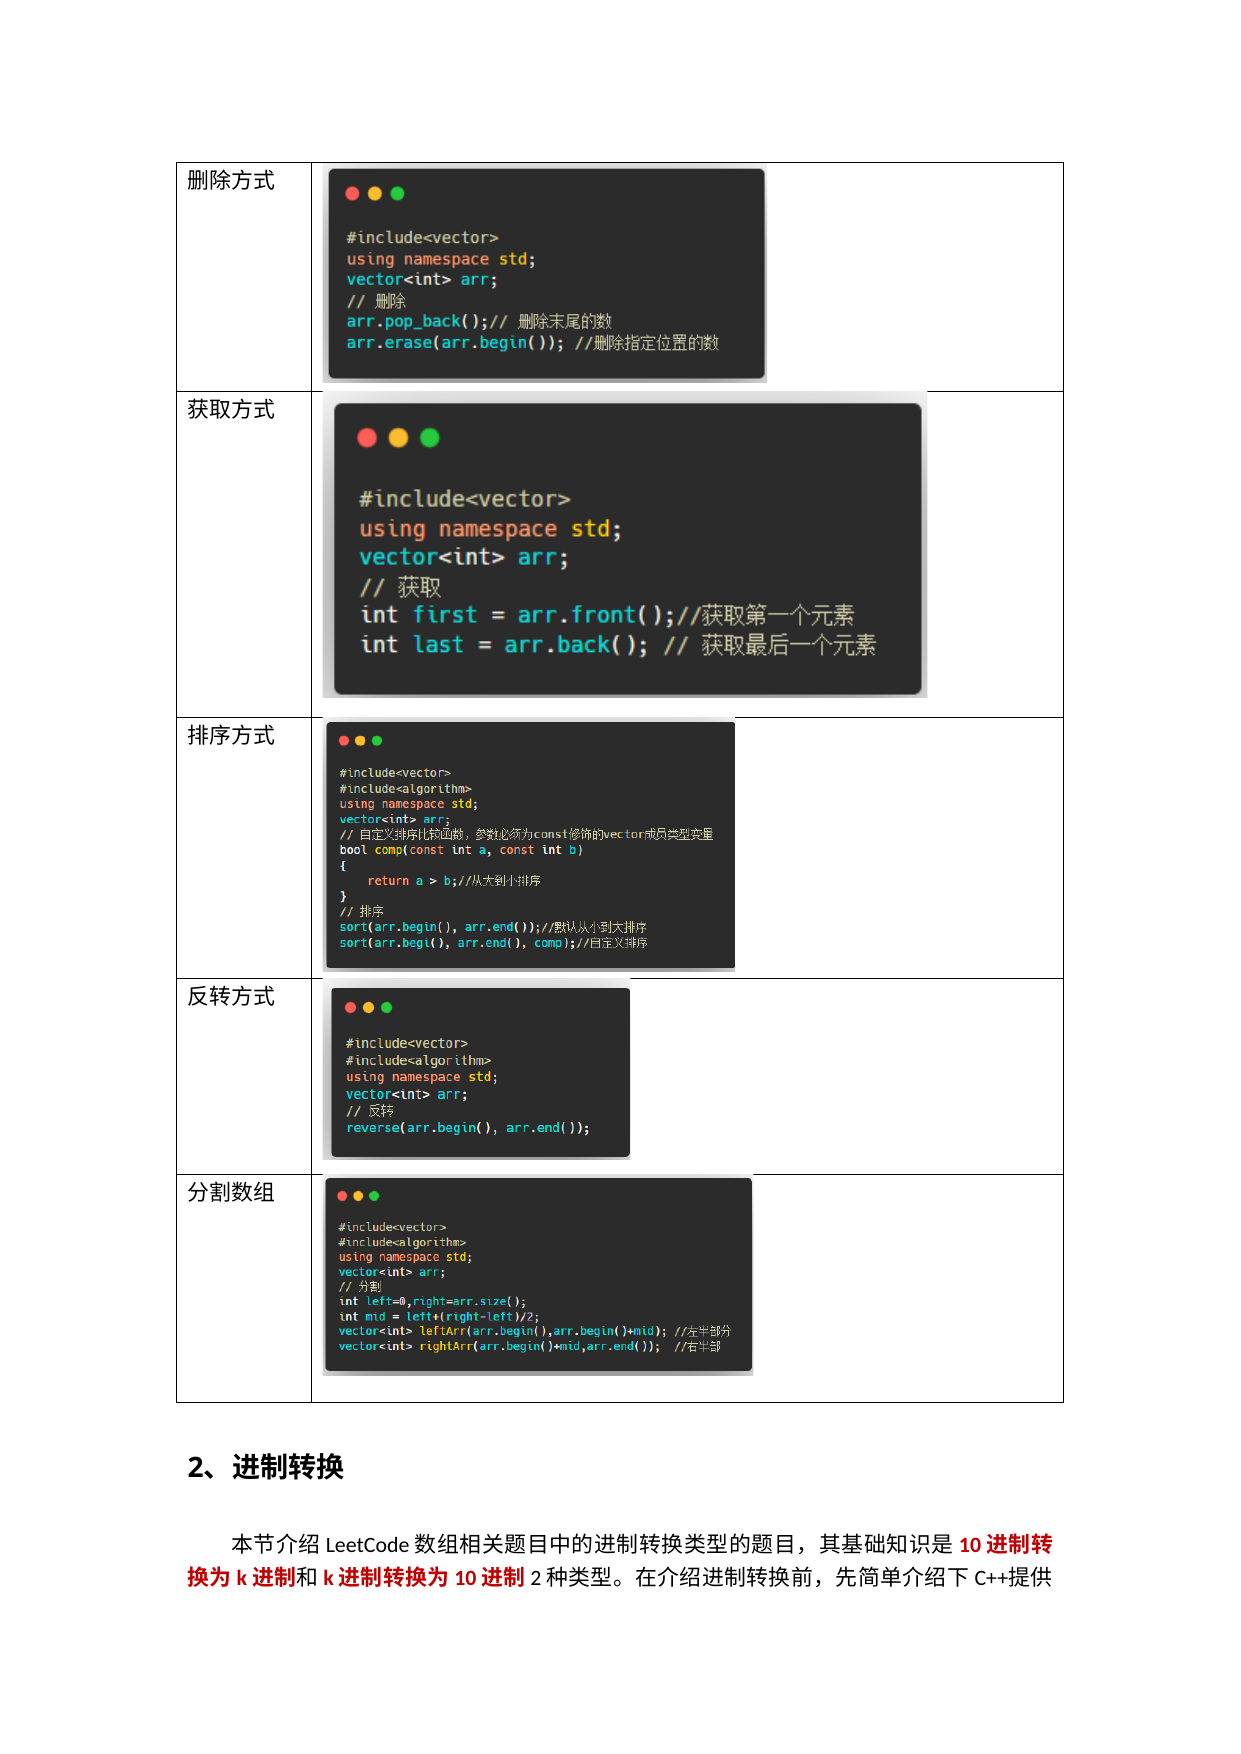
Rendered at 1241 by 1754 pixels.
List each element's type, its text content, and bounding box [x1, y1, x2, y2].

table_cell 分割数组 [177, 1175, 311, 1402]
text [187, 1527, 1053, 1592]
picture [322, 391, 928, 698]
table_cell 获取方式 [177, 392, 311, 717]
picture [322, 163, 768, 383]
table_cell [312, 718, 1063, 978]
table_cell 删除方式 [177, 163, 311, 391]
table_cell 反转方式 [177, 979, 311, 1174]
table_cell [312, 163, 1063, 391]
table_cell [312, 392, 1063, 717]
picture [322, 717, 735, 972]
picture [322, 1174, 754, 1376]
table_cell [312, 979, 1063, 1174]
table_cell 排序方式 [177, 718, 311, 978]
picture [322, 978, 631, 1160]
table_cell [312, 1175, 1063, 1402]
subtitle 2、进制转换 [187, 1432, 1053, 1497]
